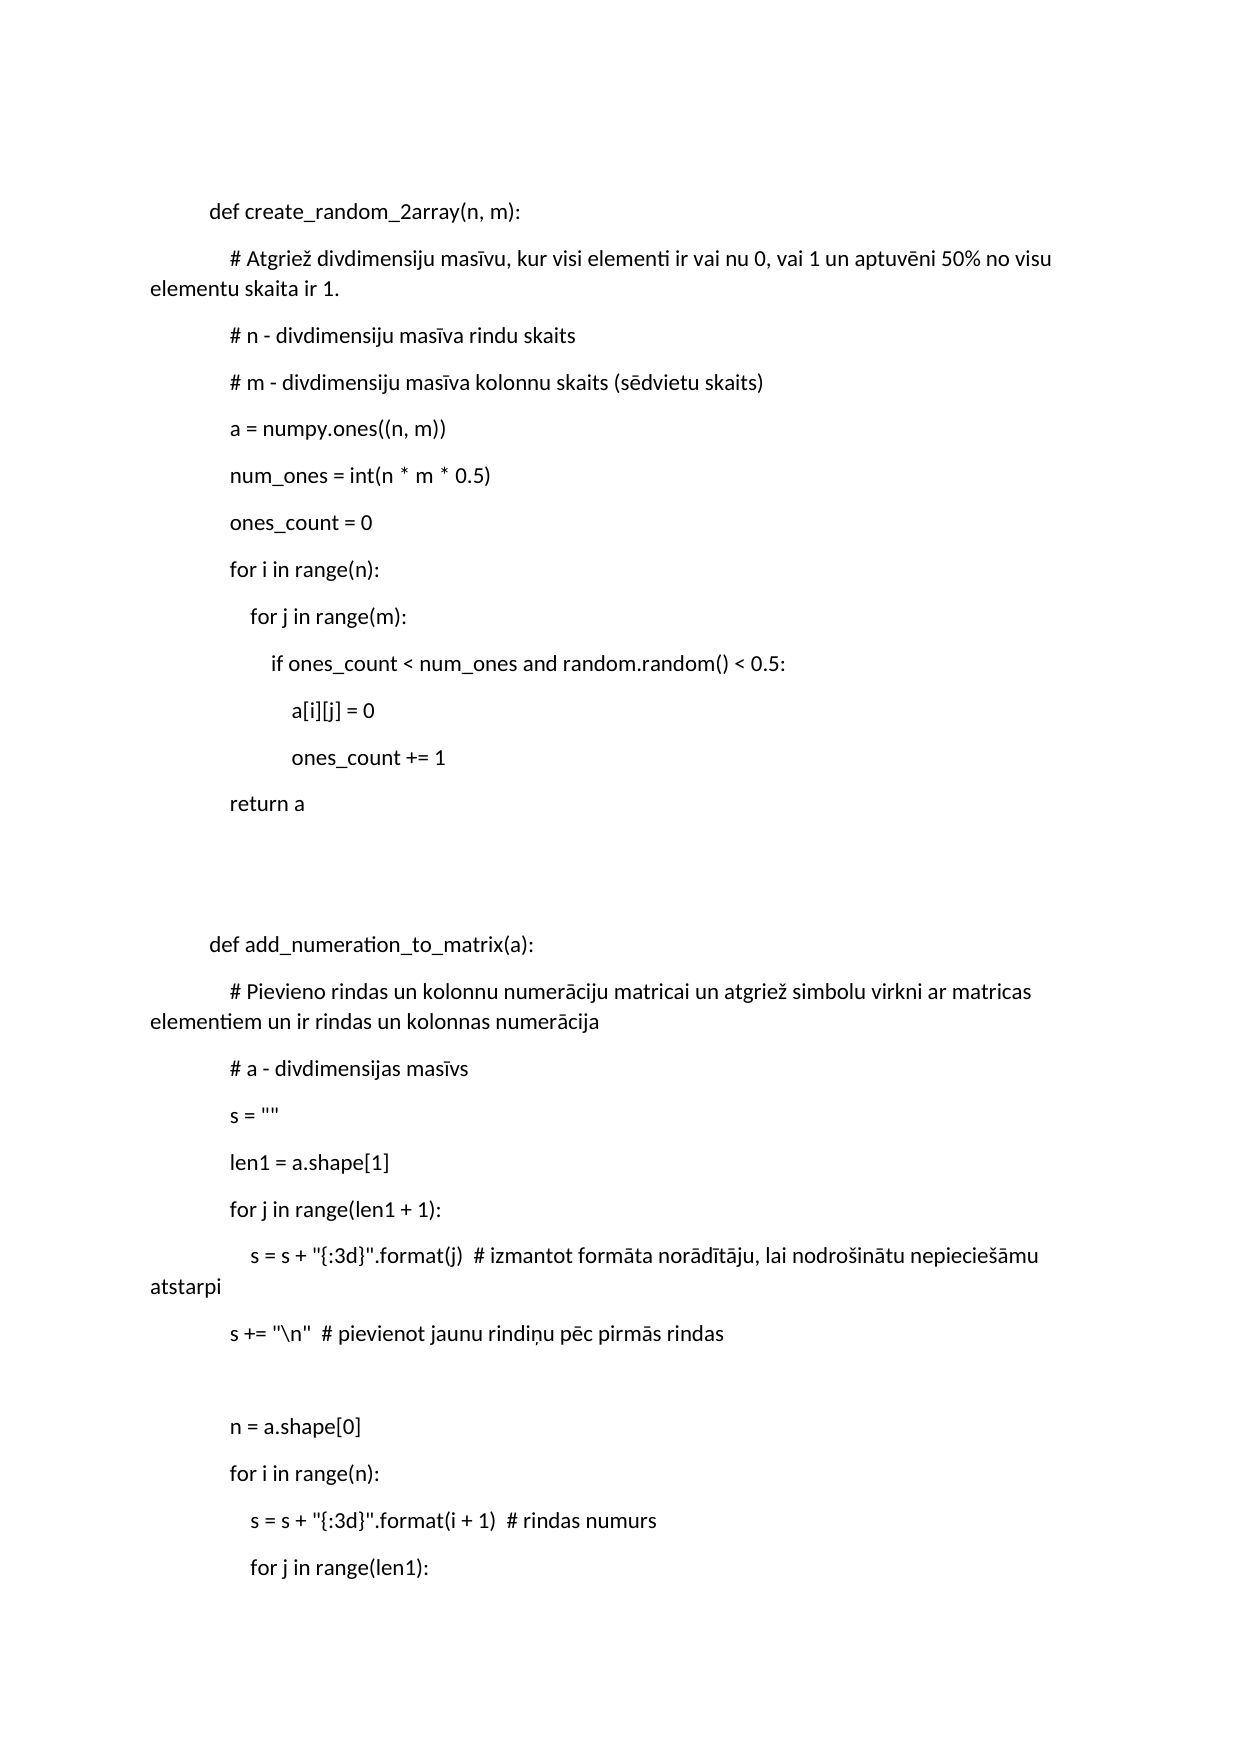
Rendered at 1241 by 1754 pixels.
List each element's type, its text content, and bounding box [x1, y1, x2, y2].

text # n - divdimensiju masīva rindu skaits [150, 321, 1090, 349]
text for j in range(len1): [150, 1553, 1090, 1581]
text ones_count = 0 [150, 508, 1090, 536]
text n = a.shape[0] [150, 1412, 1090, 1441]
text # Pievieno rindas un kolonnu numerāciju matricai un atgriež simbolu virkni ar matricas elementiem un ir rindas un kolonnas numerācija [150, 977, 1090, 1035]
text s = s + "{:3d}".format(j) # izmantot formāta norādītāju, lai nodrošinātu nepieciešāmu atstarpi [150, 1242, 1090, 1300]
text for j in range(m): [150, 602, 1090, 630]
text if ones_count < num_ones and random.random() < 0.5: [150, 649, 1090, 677]
text for j in range(len1 + 1): [150, 1195, 1090, 1223]
text def add_numeration_to_matrix(a): [150, 930, 1090, 958]
text s = s + "{:3d}".format(i + 1) # rindas numurs [150, 1506, 1090, 1534]
text for i in range(n): [150, 1459, 1090, 1487]
text len1 = a.shape[1] [150, 1148, 1090, 1176]
text for i in range(n): [150, 555, 1090, 583]
text a = numpy.ones((n, m)) [150, 414, 1090, 443]
text def create_random_2array(n, m): [150, 197, 1090, 225]
text return a [150, 789, 1090, 818]
text # a - divdimensijas masīvs [150, 1054, 1090, 1082]
text s = "" [150, 1101, 1090, 1129]
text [150, 1319, 1090, 1347]
text a[i][j] = 0 [150, 696, 1090, 724]
text ones_count += 1 [150, 743, 1090, 771]
text # Atgriež divdimensiju masīvu, kur visi elementi ir vai nu 0, vai 1 un aptuvēni 50% no visu elementu skaita ir 1. [150, 244, 1090, 302]
text num_ones = int(n * m * 0.5) [150, 461, 1090, 489]
text # m - divdimensiju masīva kolonnu skaits (sēdvietu skaits) [150, 368, 1090, 396]
